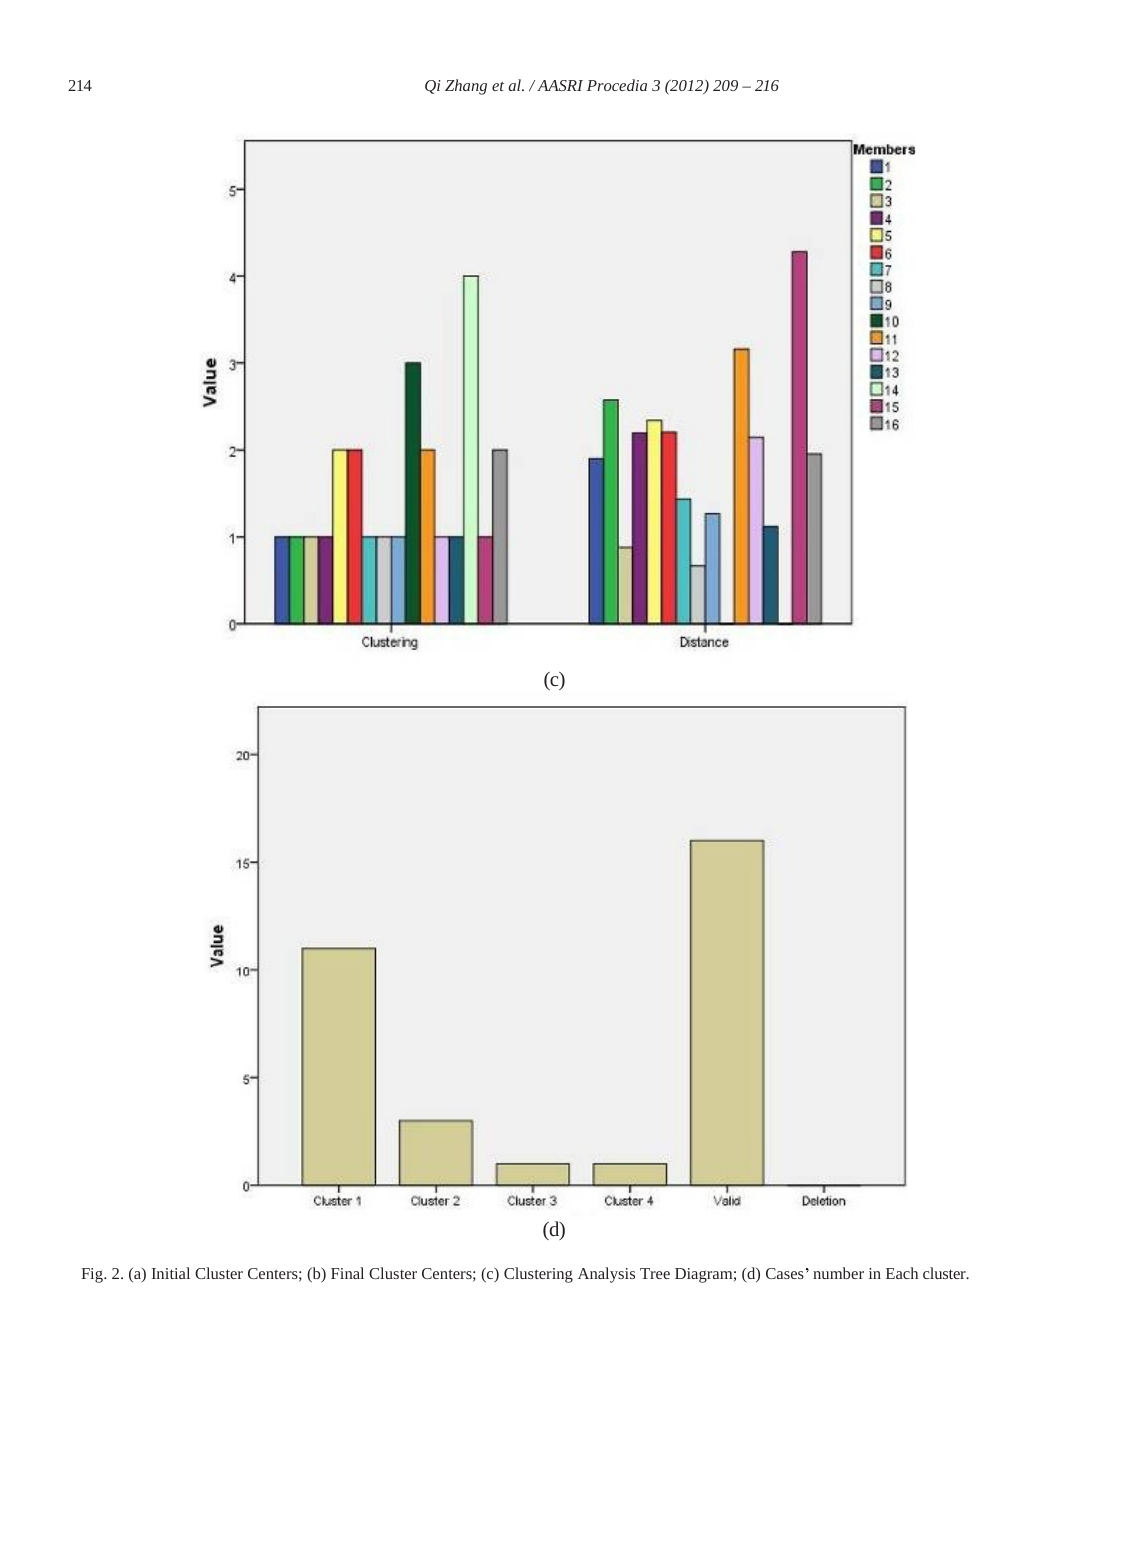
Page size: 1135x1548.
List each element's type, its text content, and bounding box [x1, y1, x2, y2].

text (c) [126, 667, 983, 691]
picture [198, 133, 915, 663]
picture [204, 691, 908, 1217]
text Fig. 2. (a) Initial Cluster Centers; (b) Final Cluster Centers; (c) Clustering Analysis Tree Diagram; (d) Cases number in Each cluster. [81, 1264, 1078, 1283]
text (d) [125, 1217, 983, 1241]
